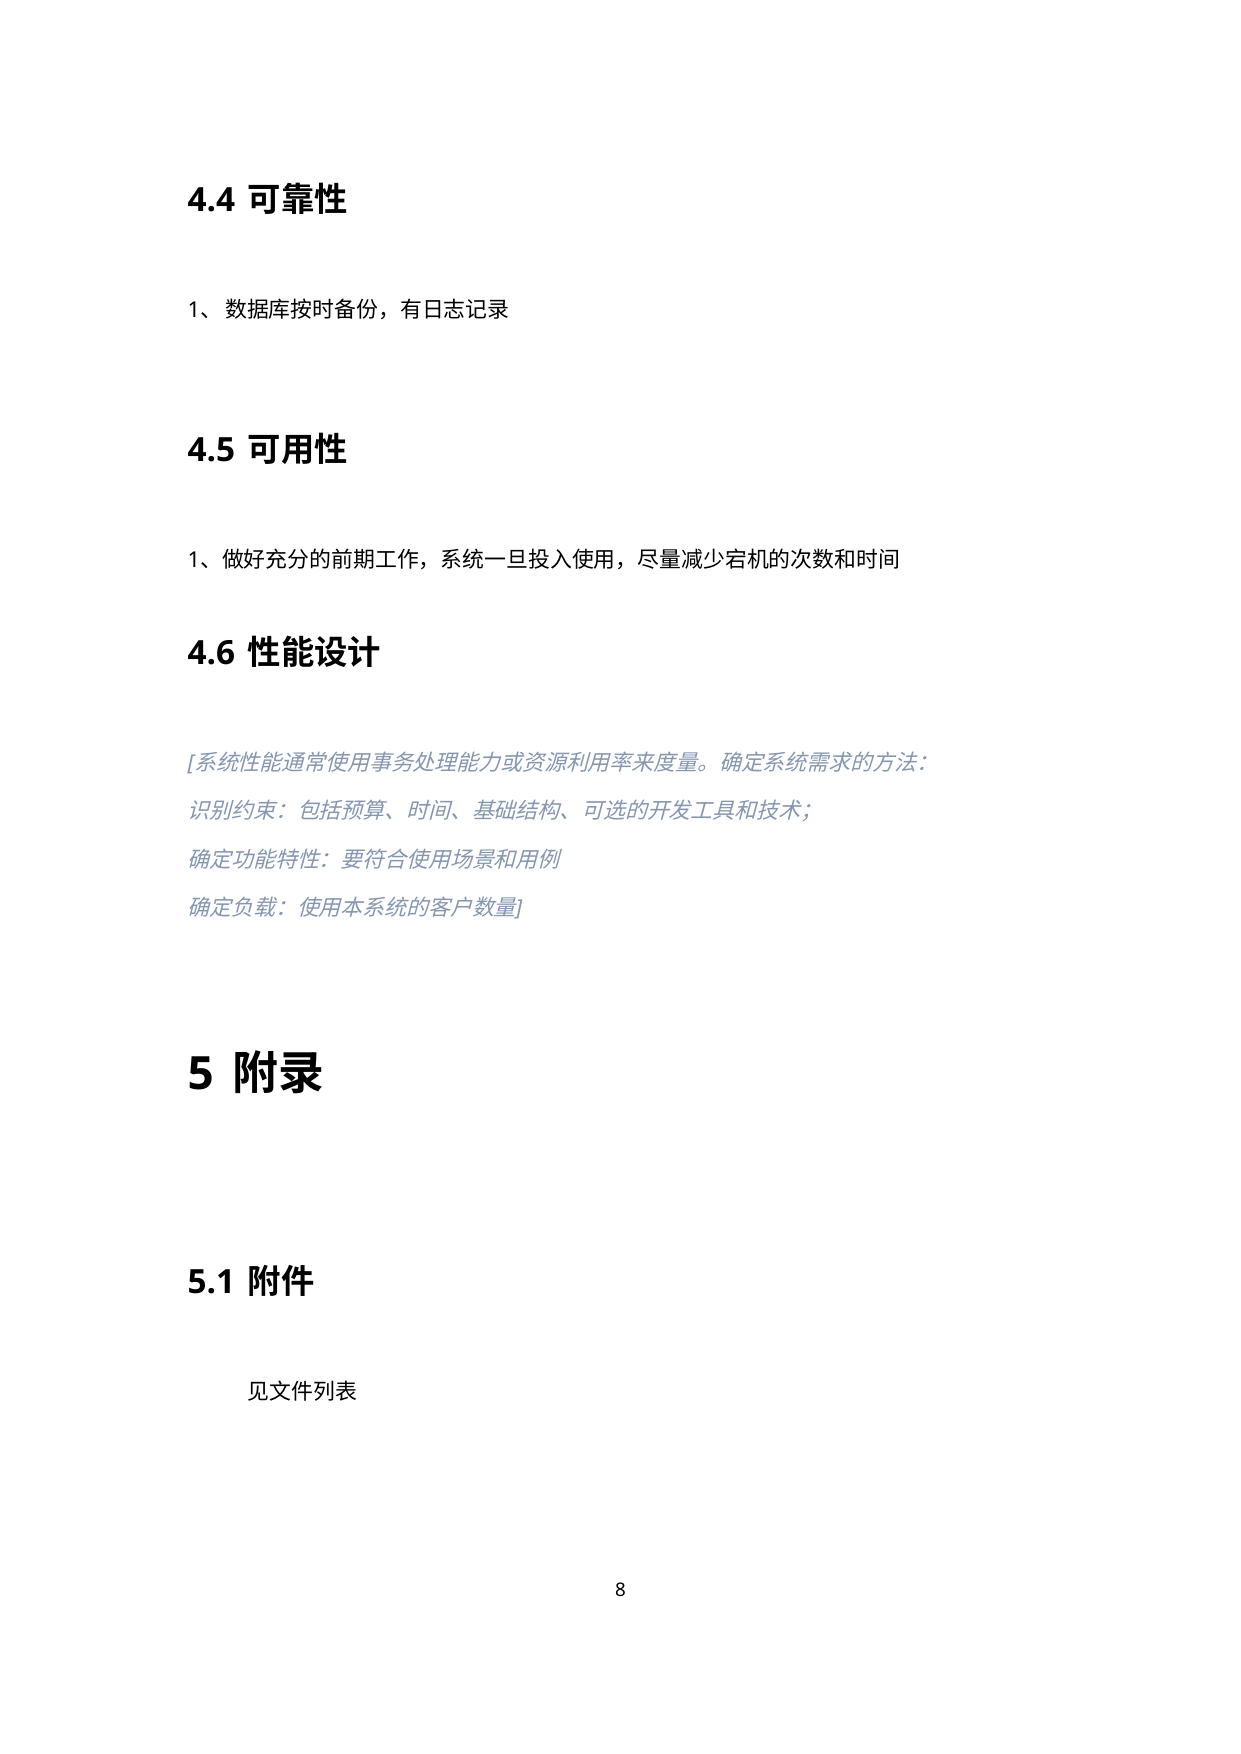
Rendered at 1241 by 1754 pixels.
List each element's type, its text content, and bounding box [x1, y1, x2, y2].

subtitle 附录 [187, 1021, 1053, 1118]
text 见文件列表 [247, 1374, 1053, 1406]
list 数据库按时备份，有日志记录 [187, 292, 1053, 324]
text 识别约束：包括预算、时间、基础结构、可选的开发工具和技术； [187, 793, 1053, 826]
text [系统性能通常使用事务处理能力或资源利用率来度量。确定系统需求的方法： [187, 745, 1053, 777]
text 1、做好充分的前期工作，系统一旦投入使用，尽量减少宕机的次数和时间 [187, 542, 1053, 574]
subtitle 可用性 [187, 414, 1053, 479]
subtitle 性能设计 [187, 617, 1053, 682]
subtitle 附件 [187, 1246, 1053, 1311]
subtitle 可靠性 [187, 164, 1053, 229]
text 确定功能特性：要符合使用场景和用例 [187, 841, 1053, 874]
text 确定负载：使用本系统的客户数量] [187, 890, 1053, 922]
